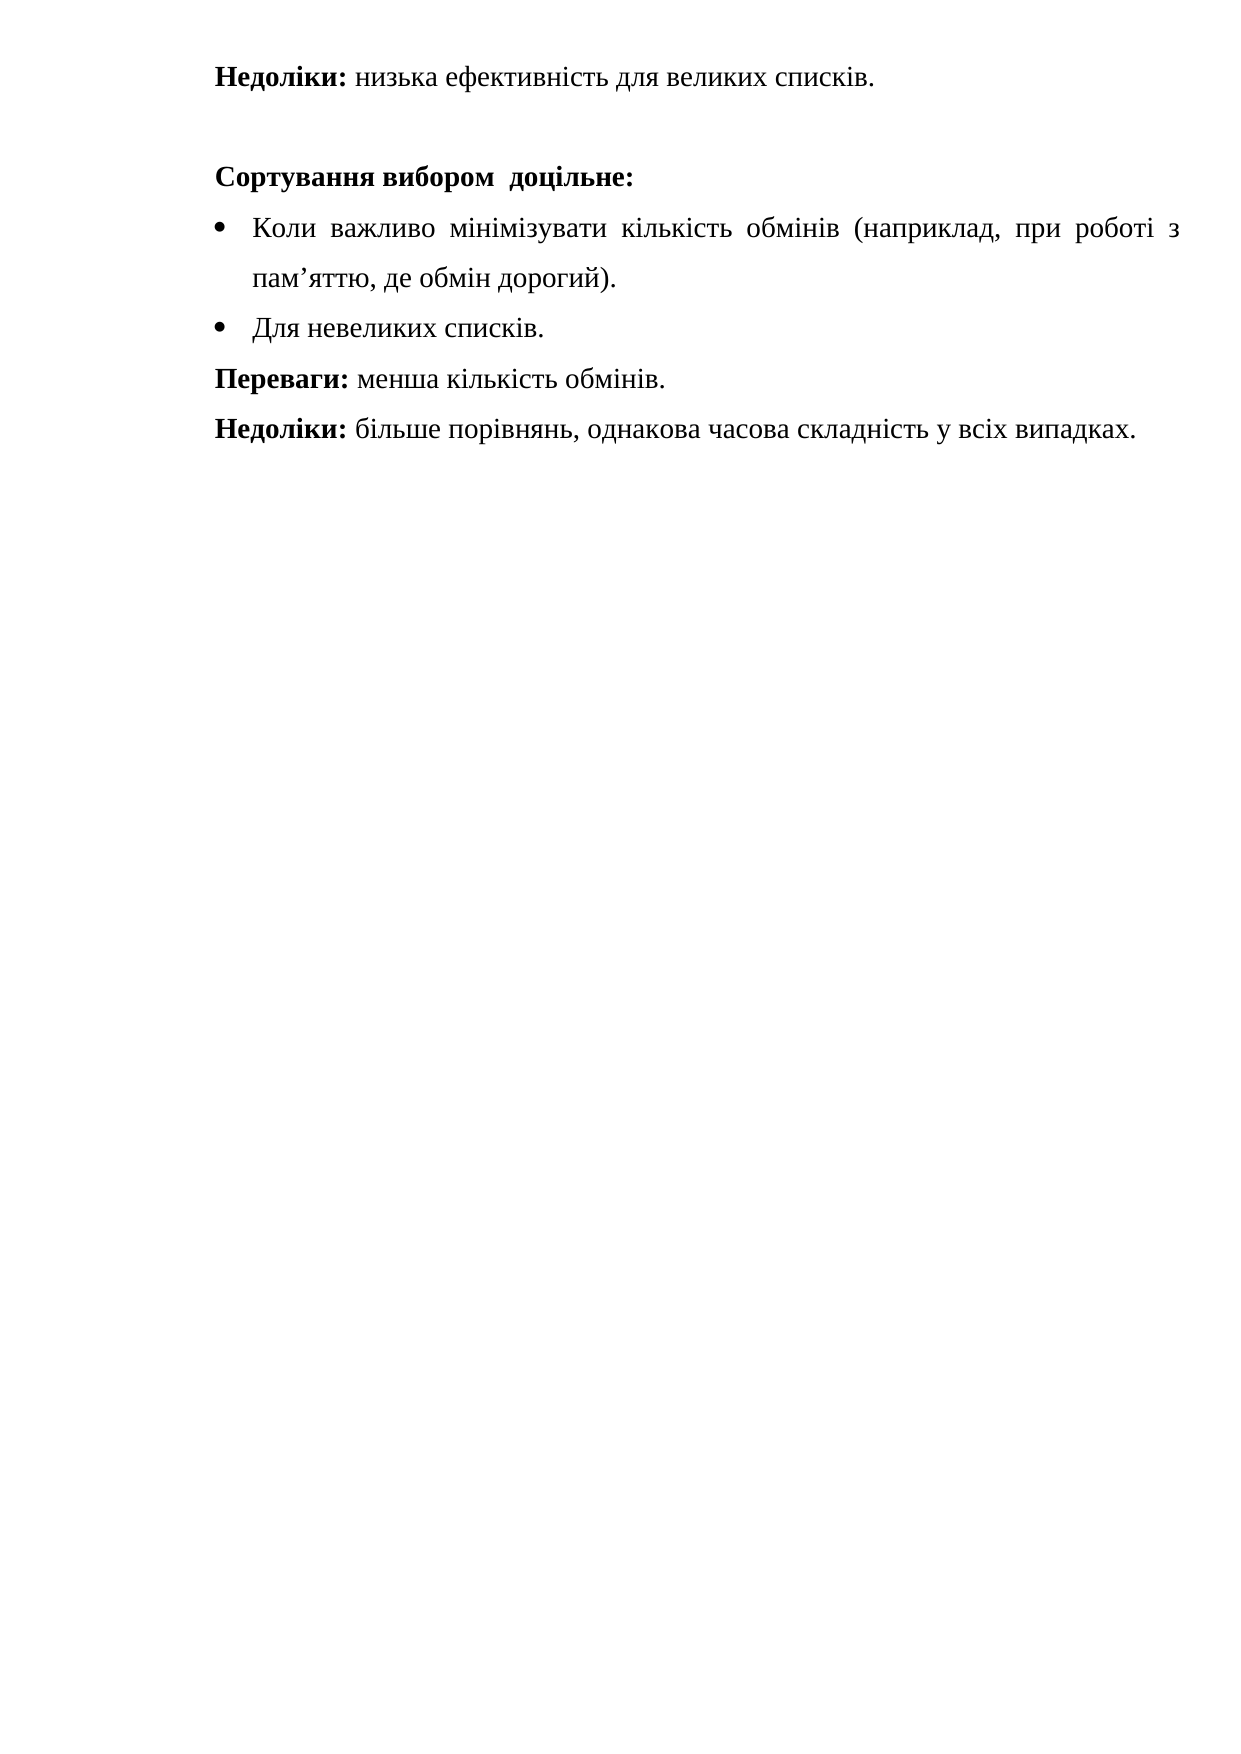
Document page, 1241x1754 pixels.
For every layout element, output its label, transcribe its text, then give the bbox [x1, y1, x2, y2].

list Коли важливо мінімізувати кількість обмінів (наприклад, при роботі з пам’яттю, де обмін дорогий). [214, 210, 1181, 294]
list Для невеликих списків. [214, 311, 1181, 344]
text Переваги: менша кількість обмінів. [214, 361, 1181, 394]
text Недоліки: низька ефективність для великих списків. [214, 59, 1181, 92]
text Недоліки: більше порівнянь, однакова часова складність у всіх випадках. [214, 411, 1181, 445]
text Сортування вибором доцільне: [177, 159, 1181, 193]
